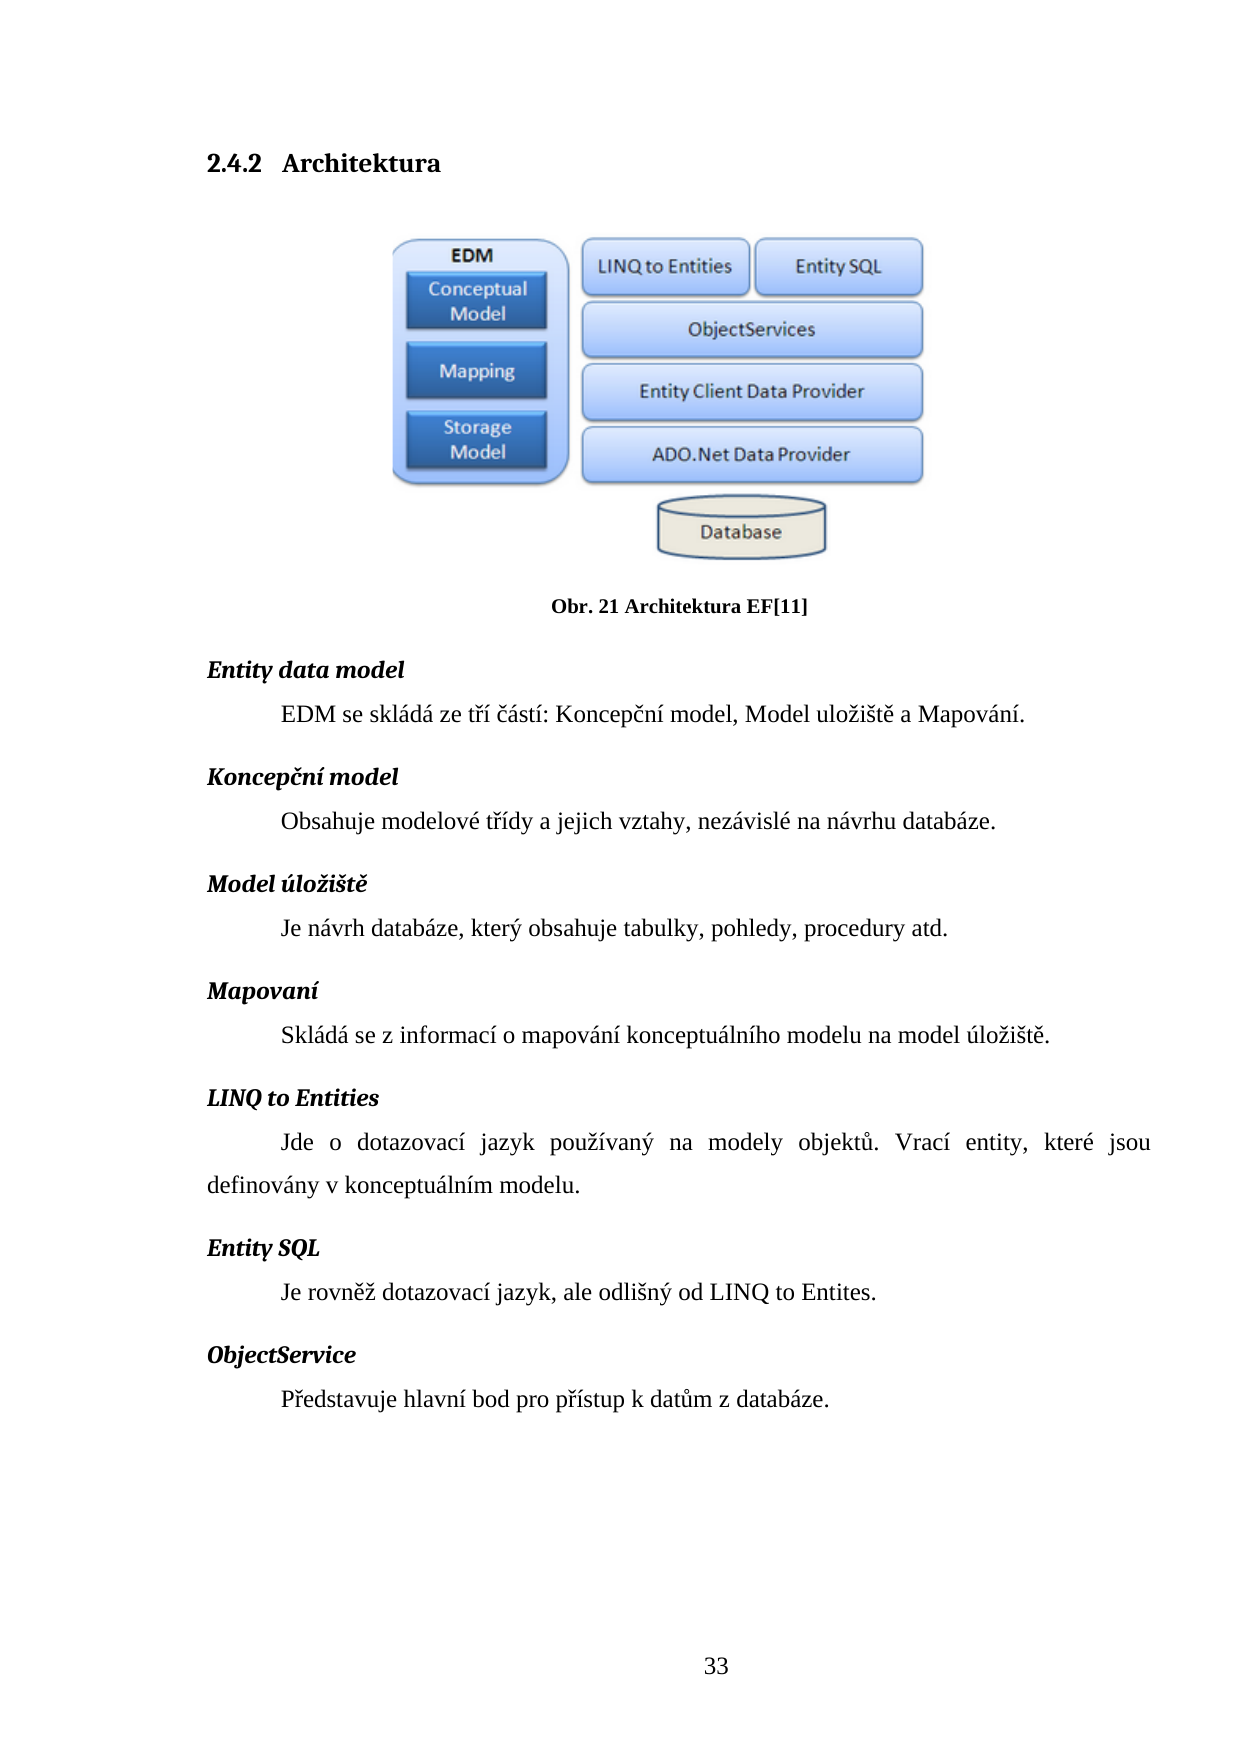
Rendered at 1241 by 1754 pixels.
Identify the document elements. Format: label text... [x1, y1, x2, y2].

picture [392, 206, 966, 568]
subtitle Entity SQL [207, 1234, 1152, 1263]
text Představuje hlavní bod pro přístup k datům z databáze. [207, 1384, 1152, 1413]
subtitle Koncepční model [207, 763, 1152, 792]
text Obsahuje modelové třídy a jejich vztahy, nezávislé na návrhu databáze. [207, 806, 1152, 835]
subtitle Architektura [207, 148, 1152, 179]
text EDM se skládá ze tří částí: Koncepční model, Model uložiště a Mapování. [207, 699, 1152, 728]
subtitle Mapovaní [207, 977, 1152, 1006]
text Je návrh databáze, který obsahuje tabulky, pohledy, procedury atd. [207, 913, 1152, 942]
text Jde o dotazovací jazyk používaný na modely objektů. Vrací entity, které jsou definovány v konceptuálním modelu. [207, 1127, 1152, 1199]
subtitle Model úložiště [207, 870, 1152, 899]
text Skládá se z informací o mapování konceptuálního modelu na model úložiště. [207, 1020, 1152, 1049]
text Obr. 21 Architektura EF[11] [207, 594, 1152, 618]
subtitle Entity data model [207, 656, 1152, 684]
text Je rovněž dotazovací jazyk, ale odlišný od LINQ to Entites. [207, 1277, 1152, 1306]
subtitle ObjectService [207, 1341, 1152, 1370]
subtitle LINQ to Entities [207, 1084, 1152, 1113]
